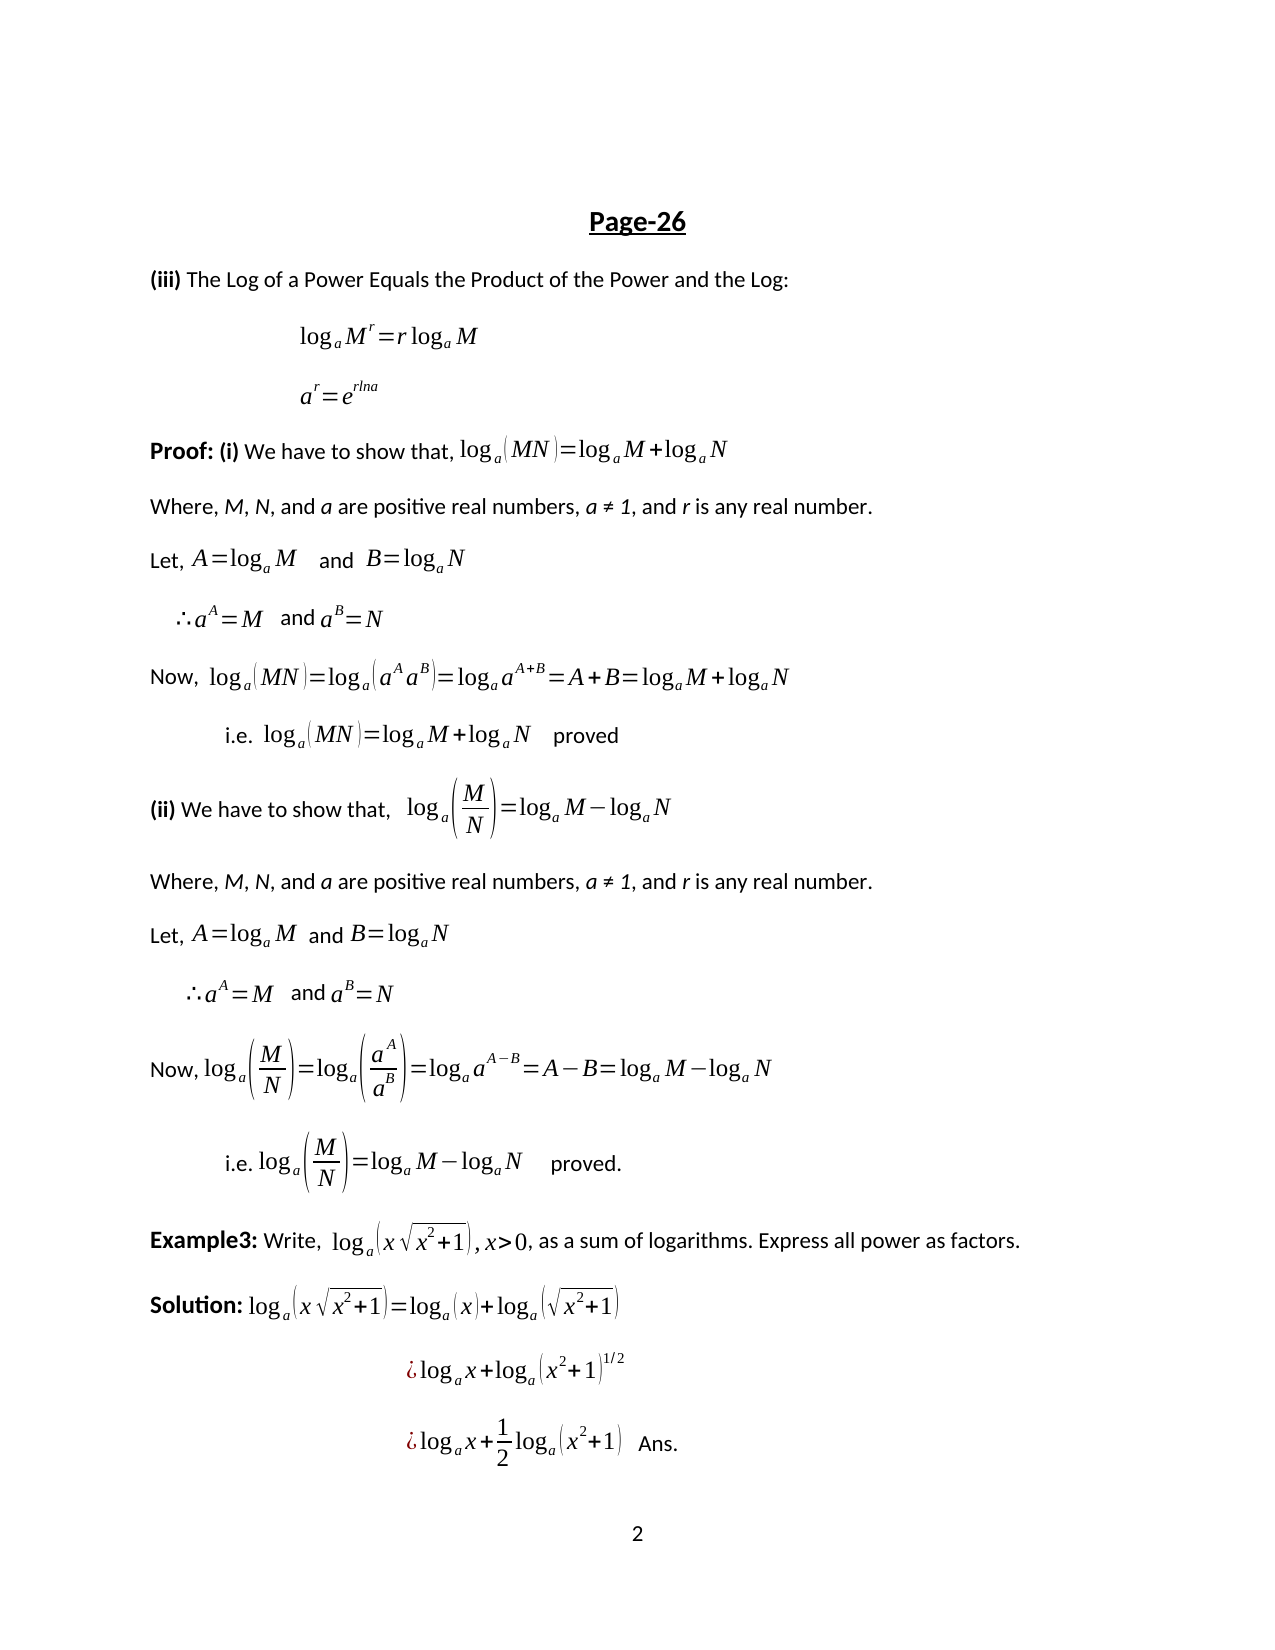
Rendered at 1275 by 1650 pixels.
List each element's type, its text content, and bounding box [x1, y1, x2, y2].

text Page-26 [150, 203, 1125, 239]
text Solution: [150, 1285, 1125, 1324]
text and [150, 976, 1125, 1007]
text Where, M, N, and a are positive real numbers, a ≠ 1, and r is any real number. [150, 867, 1125, 895]
text i.e. proved [150, 719, 1125, 752]
text Let, and [150, 920, 1125, 951]
text Where, M, N, and a are positive real numbers, a ≠ 1, and r is any real number. [150, 492, 1125, 520]
text i.e. proved. [150, 1130, 1125, 1195]
text Let, and [150, 545, 1125, 576]
text Proof: (i) We have to show that, [150, 434, 1125, 467]
text (iii) The Log of a Power Equals the Product of the Power and the Log: [150, 265, 1125, 293]
text Now, [150, 657, 1125, 694]
text Ans. [150, 1413, 1125, 1472]
text (ii) We have to show that, [150, 777, 1125, 842]
text Now, [150, 1032, 1125, 1105]
text and [150, 601, 1125, 632]
text Example3: Write, , as a sum of logarithms. Express all power as factors. [150, 1220, 1125, 1259]
